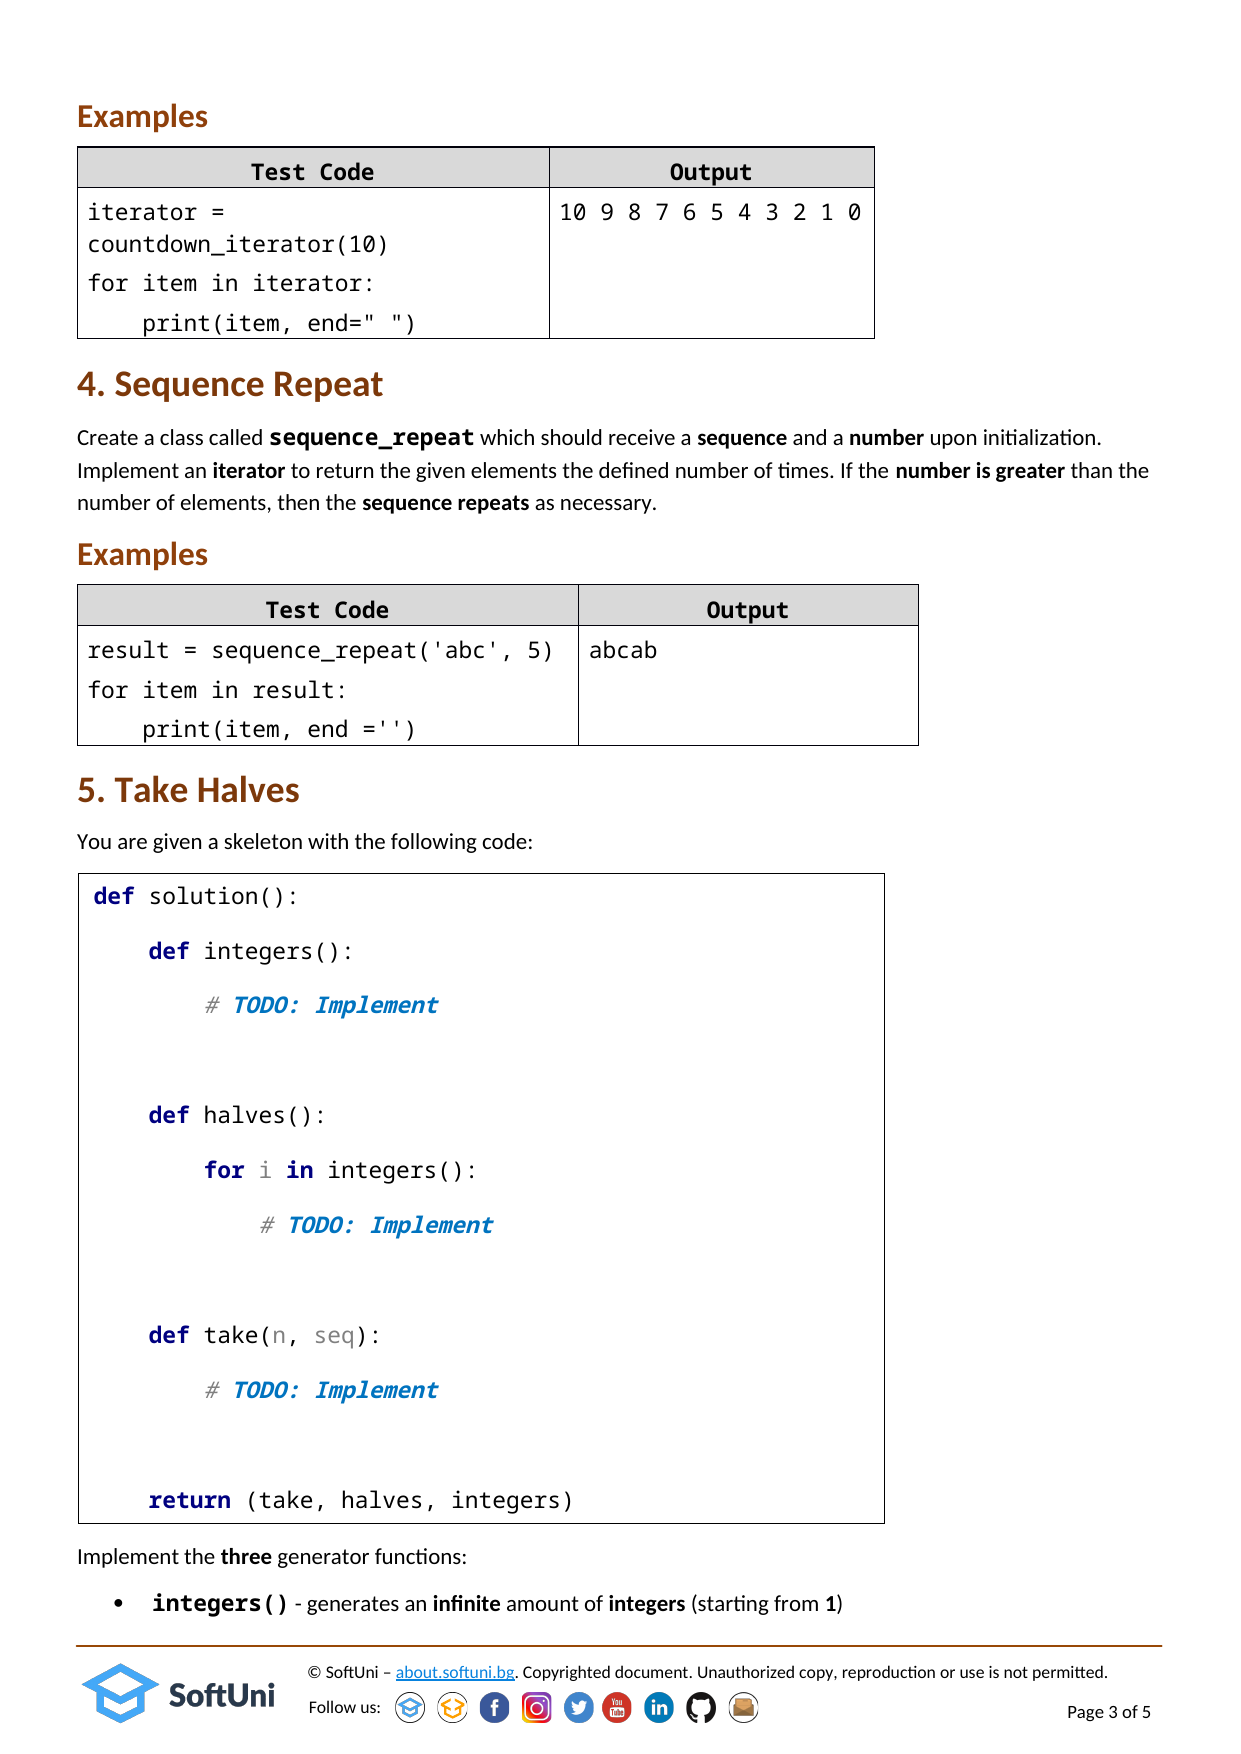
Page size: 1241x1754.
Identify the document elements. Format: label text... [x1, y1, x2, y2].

table_header Test Code [78, 585, 578, 625]
subtitle Take Halves [77, 766, 1163, 812]
picture [522, 1692, 552, 1723]
picture [602, 1692, 632, 1723]
table_cell iterator = countdown_iterator(10) for item in iterator: print(item, end=" ") [78, 188, 549, 338]
picture [728, 1692, 759, 1723]
picture [395, 1692, 425, 1723]
table_header Output [579, 585, 918, 625]
picture [479, 1692, 510, 1723]
picture [686, 1692, 716, 1723]
table_cell abcab [579, 626, 918, 744]
text You are given a skeleton with the following code: [77, 827, 1163, 856]
text Implement the three generator functions: [77, 1542, 1163, 1570]
table_header Test Code [78, 148, 549, 187]
subtitle Sequence Repeat [77, 360, 1163, 406]
picture [437, 1692, 468, 1723]
table_header Output [550, 148, 874, 187]
picture [644, 1714, 653, 1723]
picture [665, 1692, 674, 1701]
picture [658, 1705, 667, 1714]
subtitle Examples [77, 533, 1163, 574]
picture [564, 1692, 594, 1723]
text Create a class called sequence_repeat which should receive a sequence and a number upon initialization. Implement an iterator to return the given elements the defined number of times. If the number is greater than the number of elements, then the sequence repeats as necessary. [77, 421, 1163, 517]
subtitle Examples [77, 95, 1163, 136]
table_cell 10 9 8 7 6 5 4 3 2 1 0 [550, 188, 874, 338]
picture [75, 1658, 281, 1729]
picture [665, 1714, 674, 1723]
list integers() - generates an infinite amount of integers (starting from 1) [114, 1587, 1163, 1618]
table_cell result = sequence_repeat('abc', 5) for item in result: print(item, end ='') [78, 626, 578, 744]
picture [644, 1692, 653, 1701]
